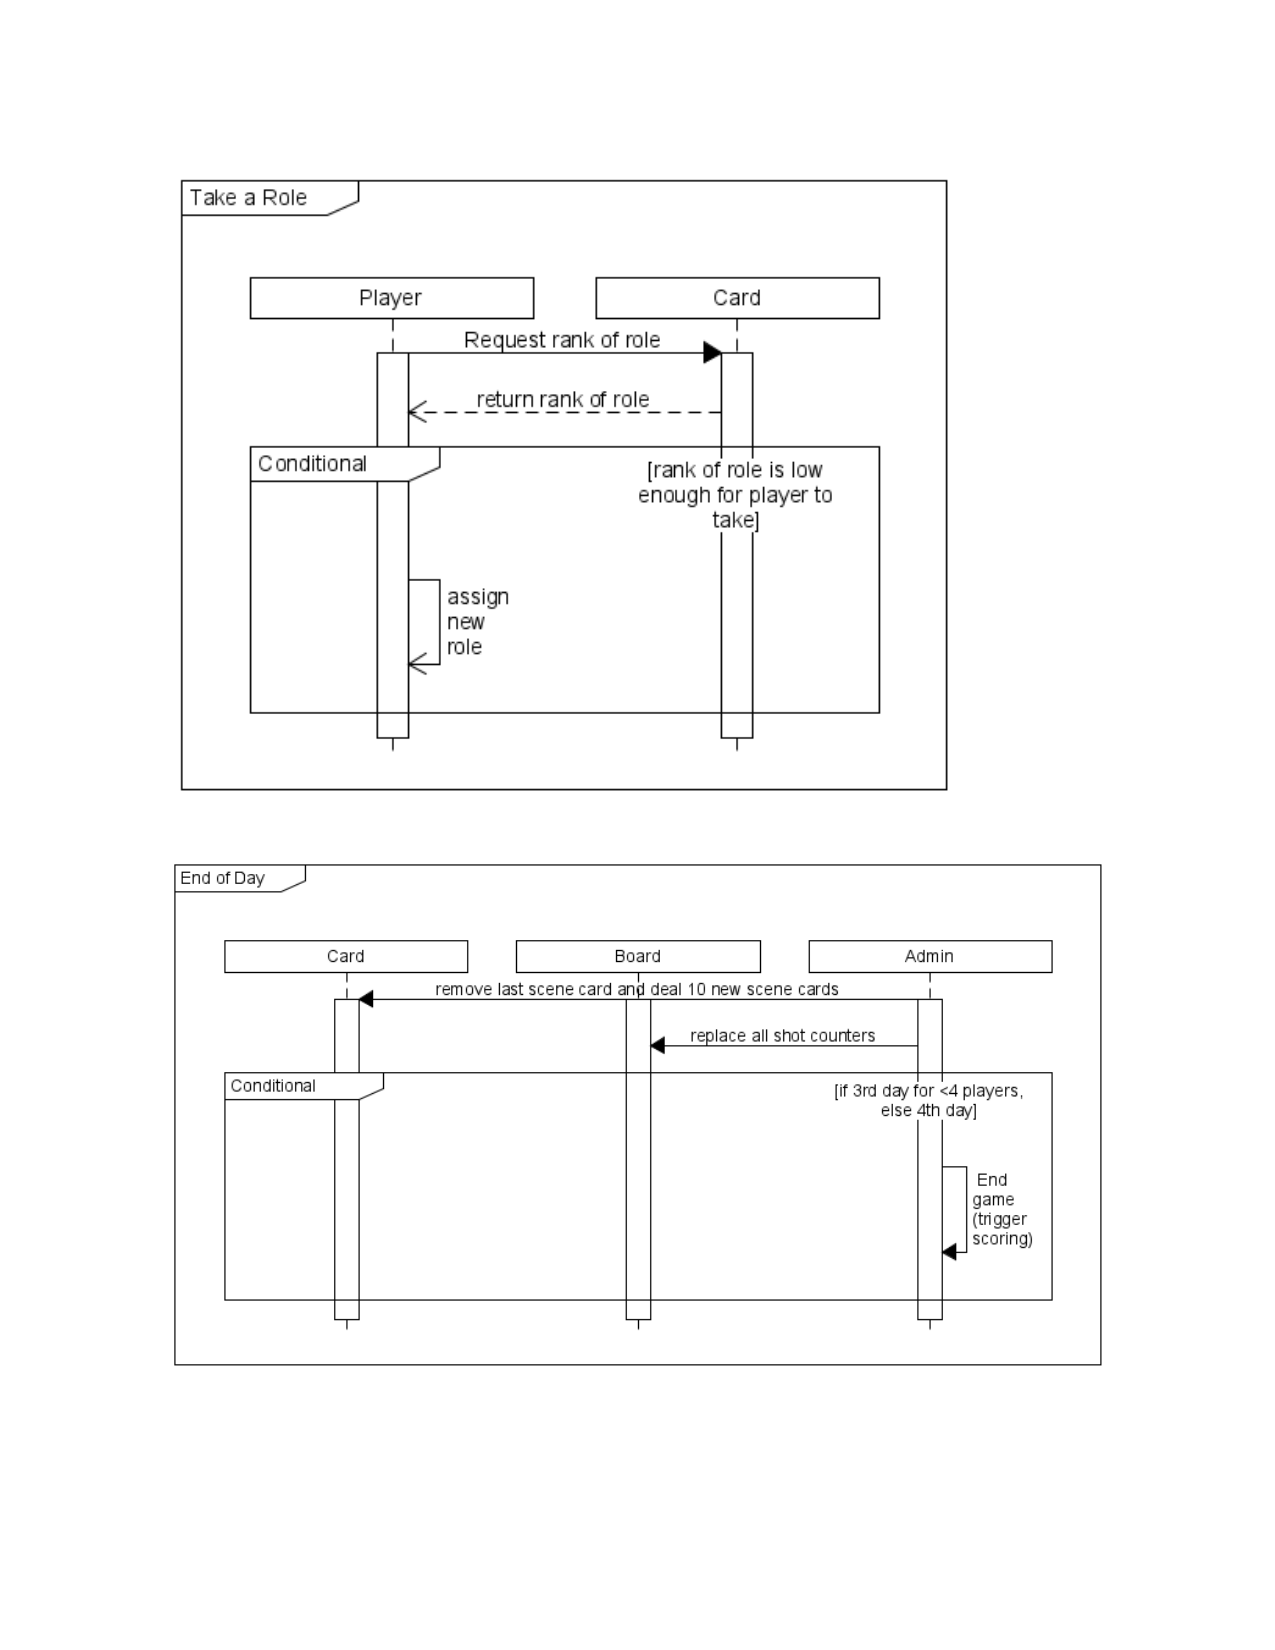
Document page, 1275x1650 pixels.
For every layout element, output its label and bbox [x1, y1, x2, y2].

picture [150, 150, 979, 822]
picture [150, 840, 1125, 1390]
